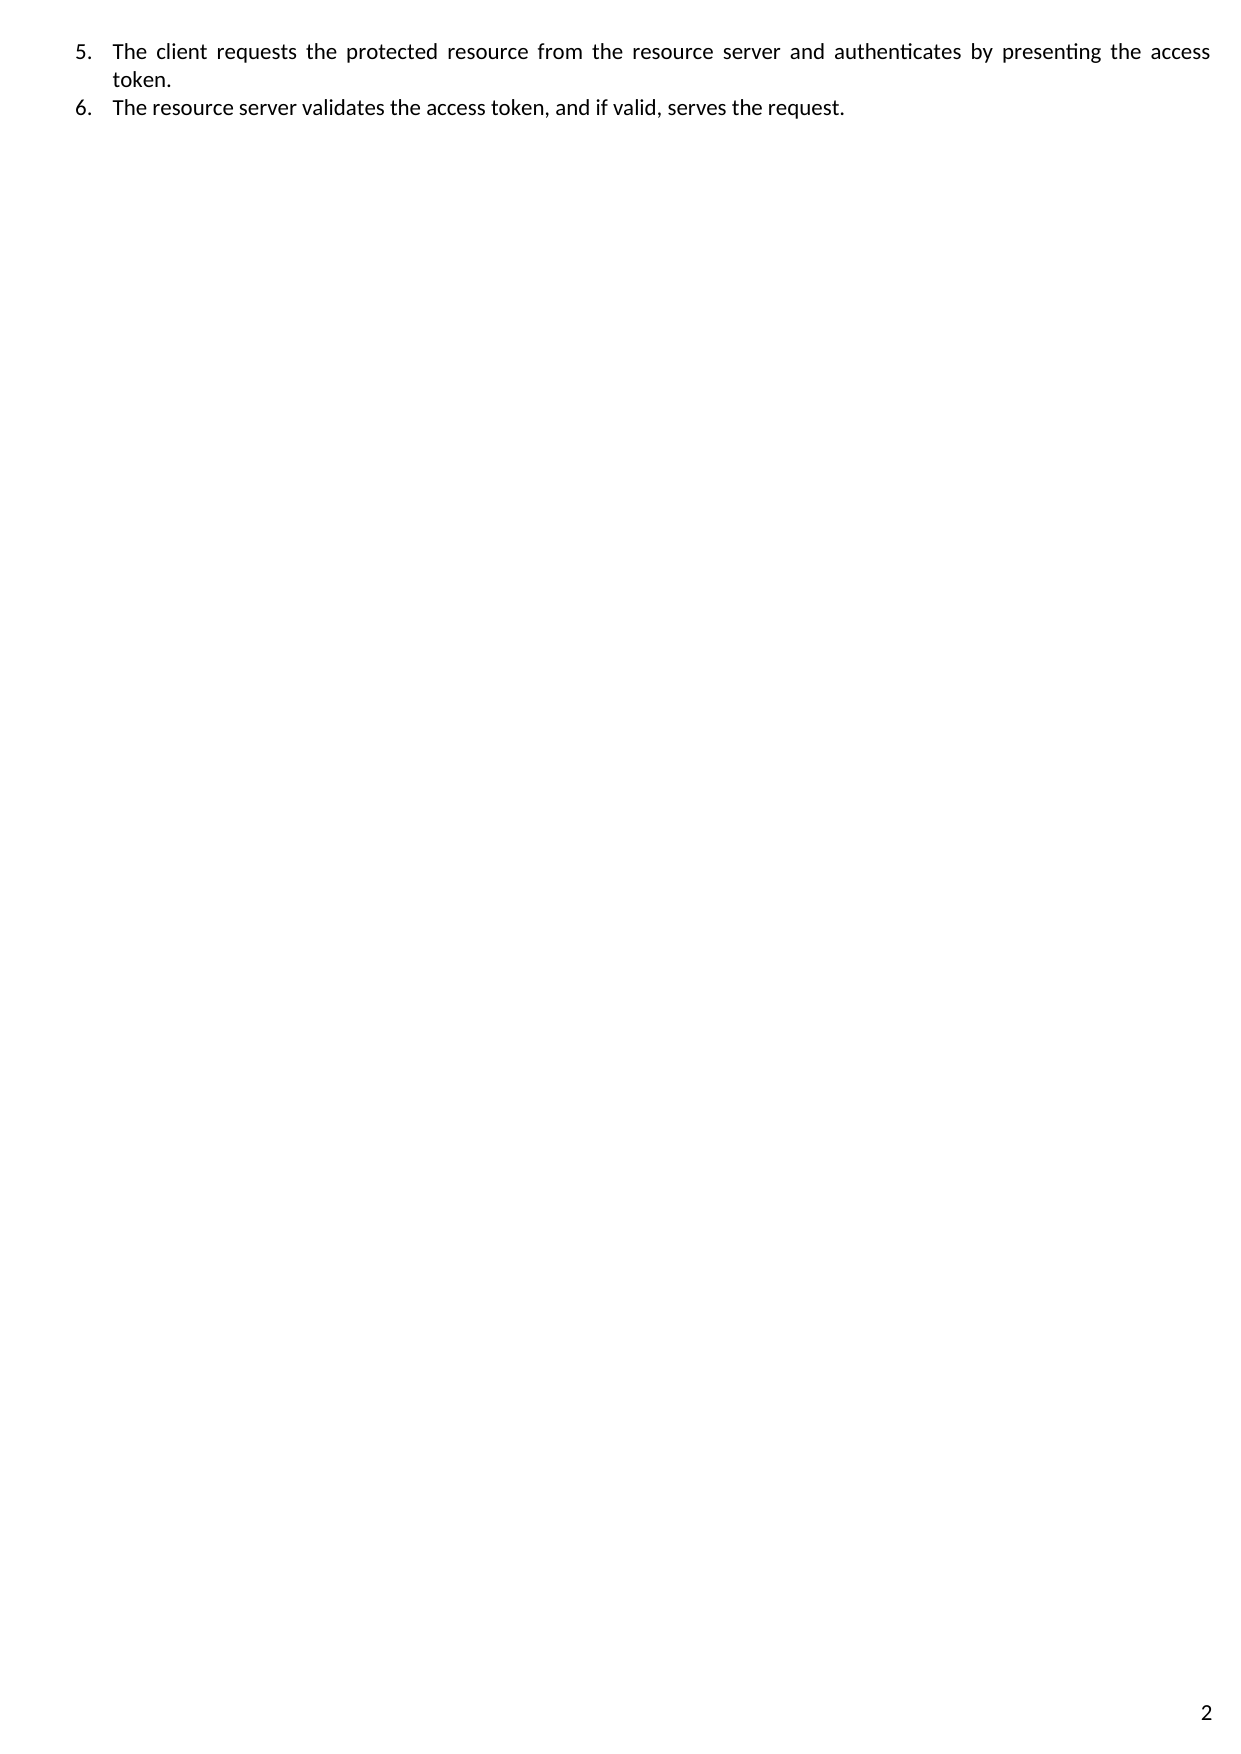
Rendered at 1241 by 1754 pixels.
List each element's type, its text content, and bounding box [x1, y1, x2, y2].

list The resource server validates the access token, and if valid, serves the request. [75, 93, 1212, 122]
list The client requests the protected resource from the resource server and authenticates by presenting the access token. [75, 37, 1212, 93]
